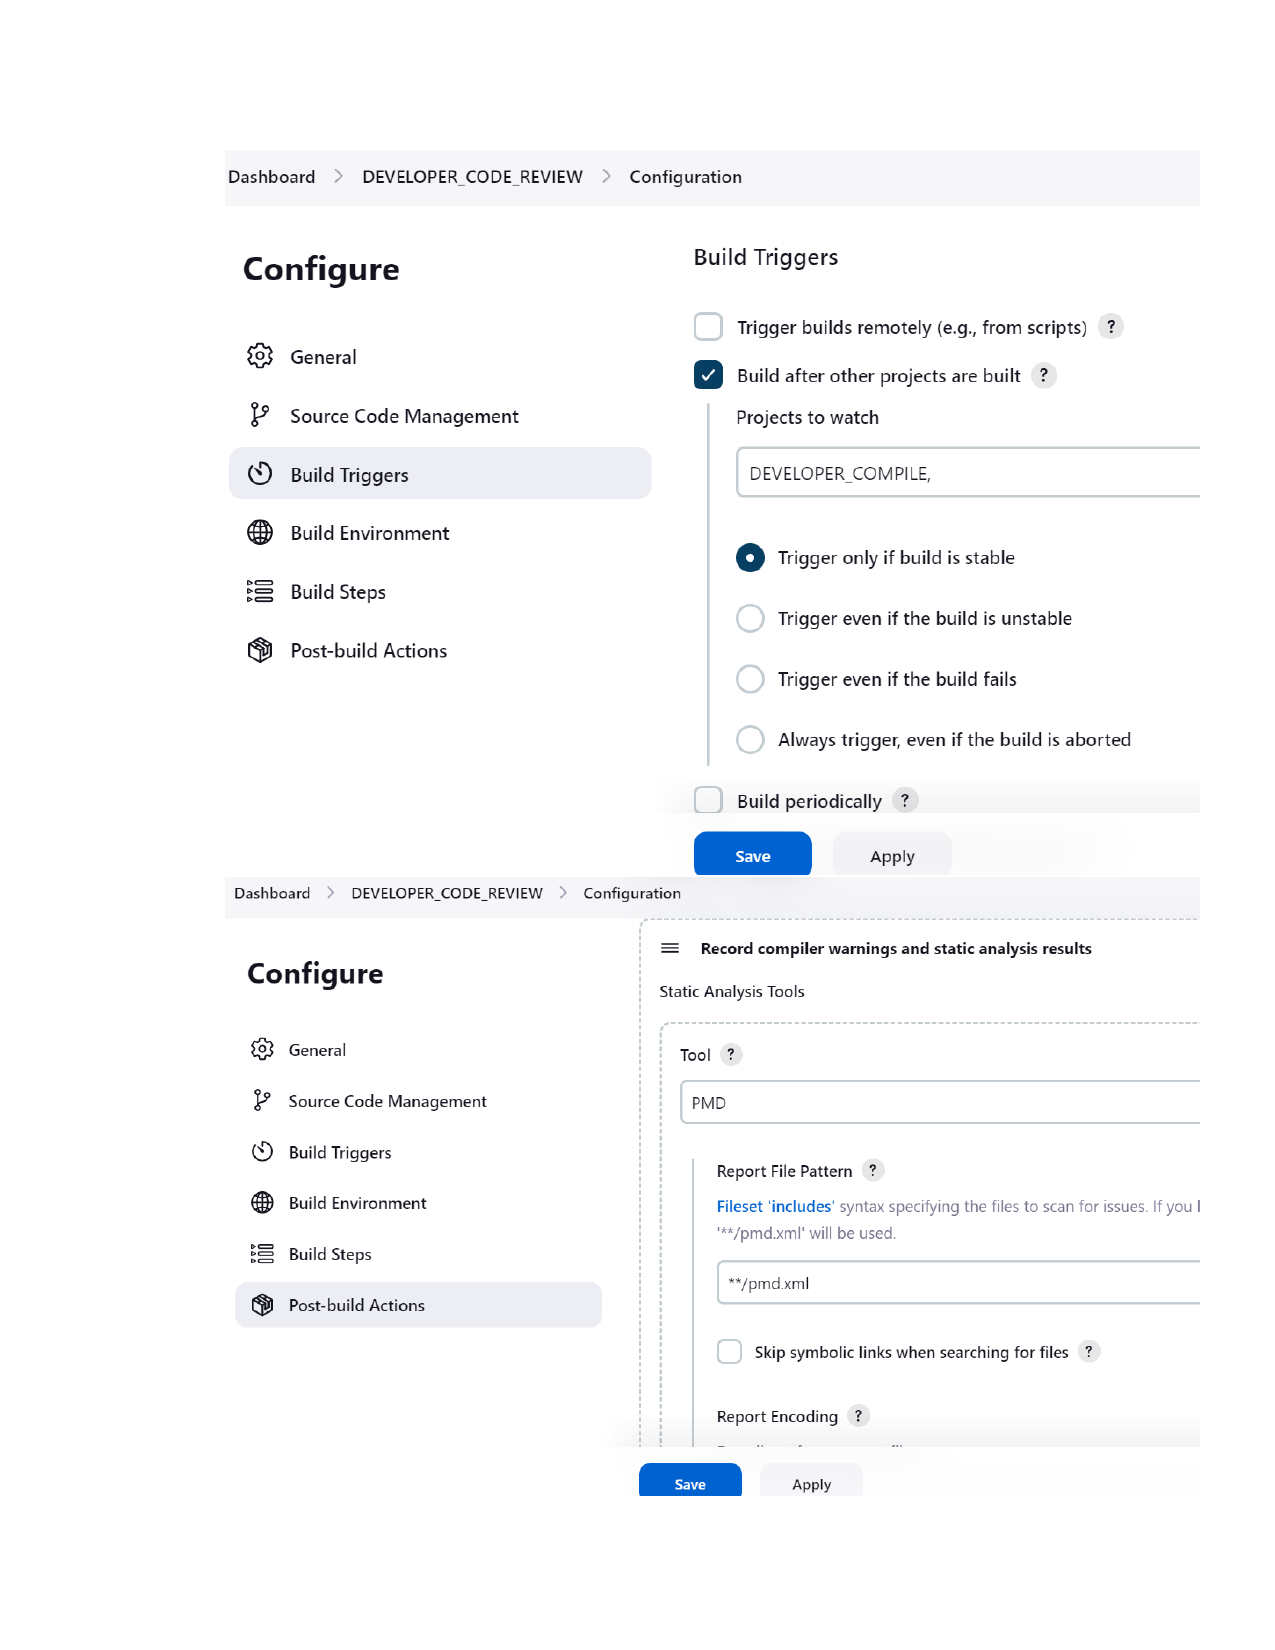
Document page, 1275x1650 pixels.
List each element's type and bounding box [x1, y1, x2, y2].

picture [225, 150, 1200, 875]
picture [225, 877, 1200, 1496]
